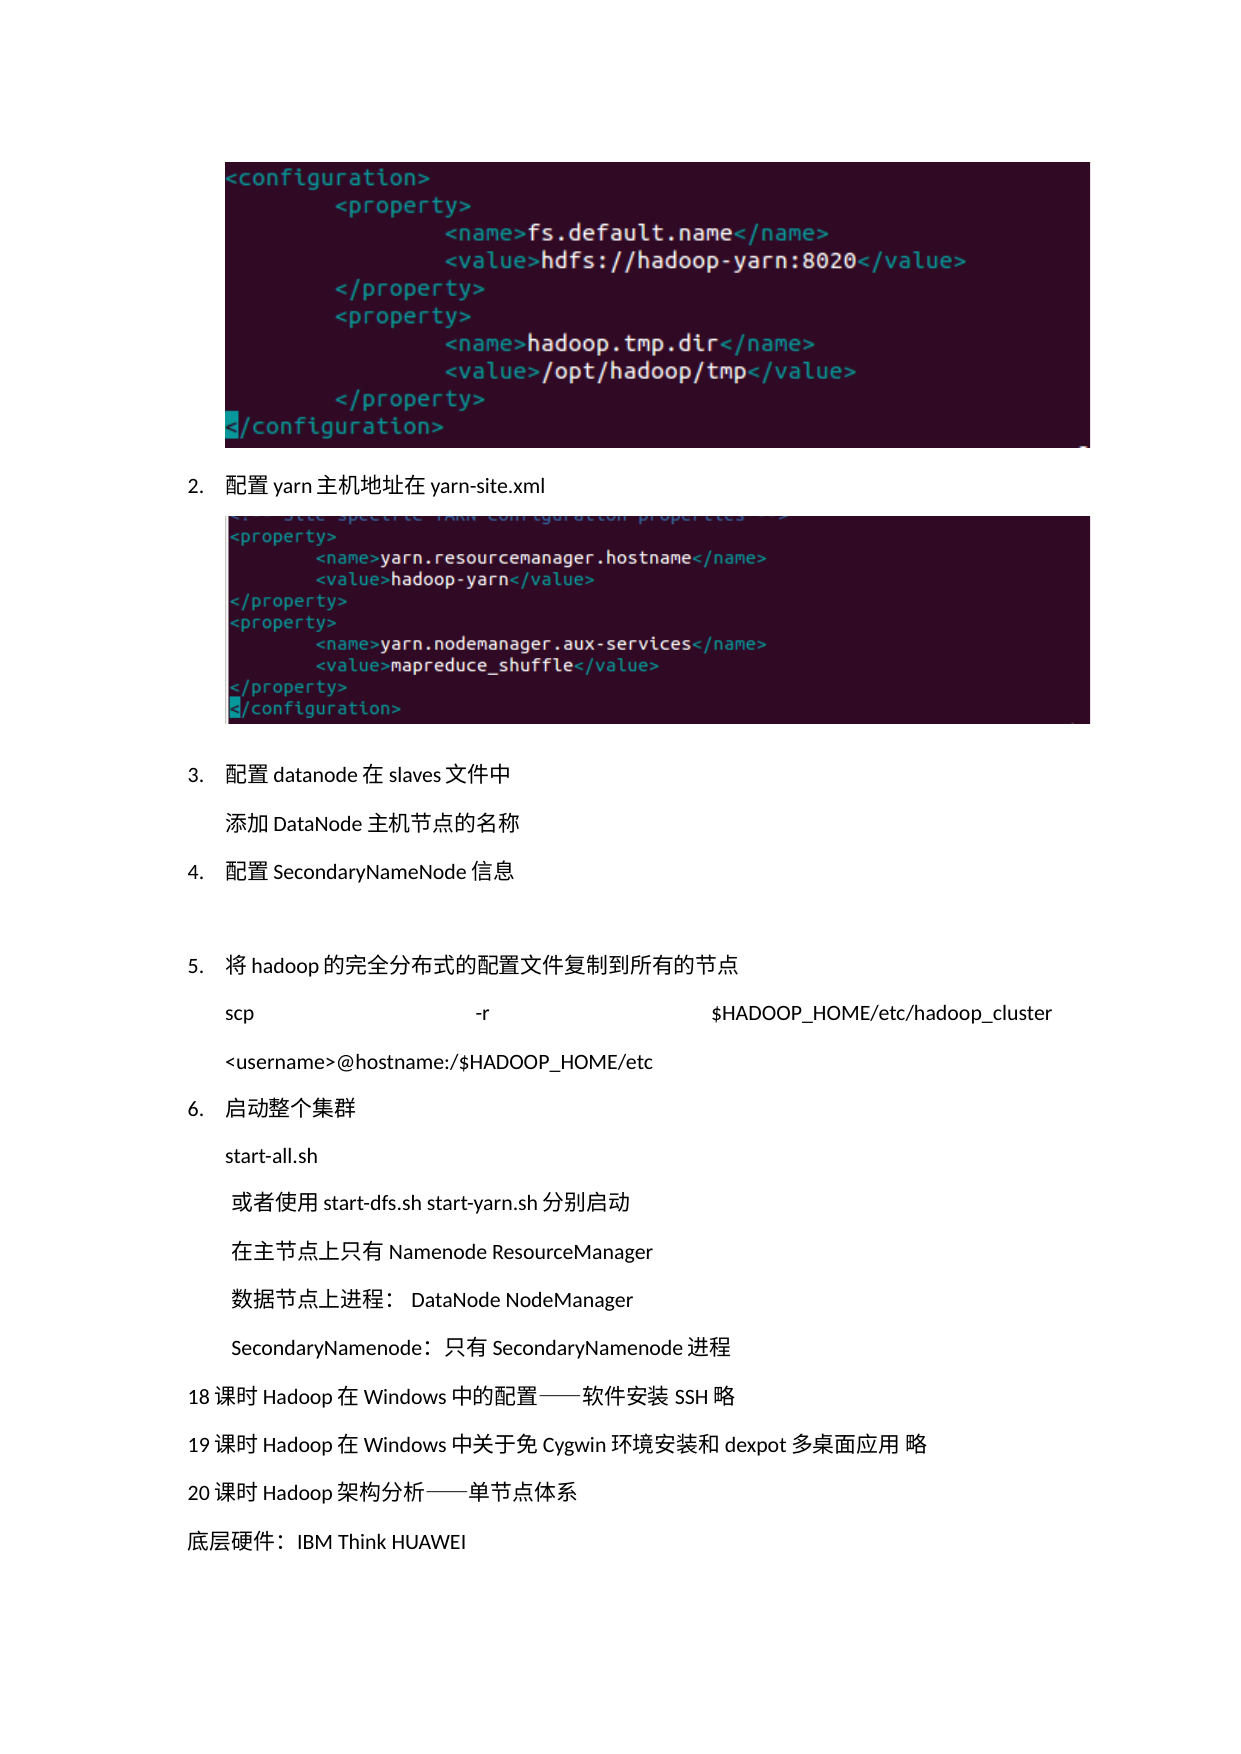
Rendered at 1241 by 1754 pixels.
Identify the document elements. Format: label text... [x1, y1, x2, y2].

picture [225, 516, 1091, 724]
list 配置SecondaryNameNode信息 [187, 854, 1053, 886]
list 将hadoop的完全分布式的配置文件复制到所有的节点 [187, 948, 1053, 980]
text 底层硬件：IBM Think HUAWEI [187, 1523, 1053, 1556]
list 配置datanode在slaves文件中 [187, 757, 1053, 789]
text 19课时 Hadoop在Windows中关于免Cygwin环境安装和dexpot多桌面应用 略 [187, 1427, 1053, 1459]
list 启动整个集群 [187, 1091, 1053, 1123]
list start-all.sh [225, 1139, 1053, 1172]
list scp -r $HADOOP_HOME/etc/hadoop_cluster <username>@hostname:/$HADOOP_HOME/etc [225, 996, 1053, 1077]
list 在主节点上只有Namenode ResourceManager [231, 1233, 1053, 1266]
list 数据节点上进程： DataNode NodeManager [231, 1282, 1053, 1314]
text 20课时 Hadoop架构分析——单节点体系 [187, 1475, 1053, 1507]
list 配置yarn主机地址在yarn-site.xml [187, 468, 1053, 500]
picture [225, 162, 1091, 448]
text 18课时 Hadoop在Windows中的配置——软件安装 SSH 略 [187, 1378, 1053, 1411]
list 添加DataNode主机节点的名称 [225, 805, 1053, 838]
list 或者使用start-dfs.sh start-yarn.sh分别启动 [231, 1185, 1053, 1217]
list SecondaryNamenode：只有SecondaryNamenode进程 [231, 1330, 1053, 1362]
